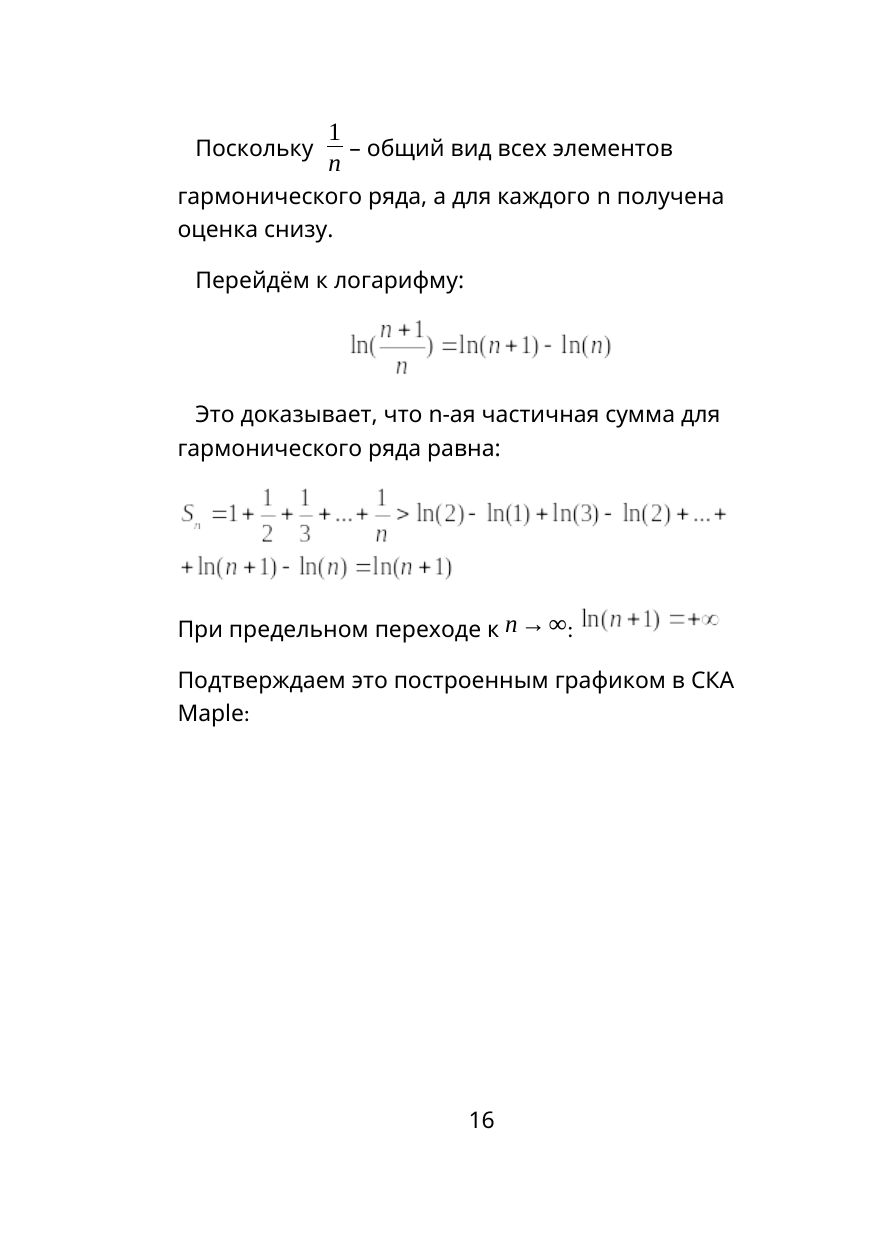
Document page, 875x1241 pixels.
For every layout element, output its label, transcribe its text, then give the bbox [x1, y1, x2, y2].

text Подтверждаем это построенным графиком в СКА Maple: [177, 663, 786, 728]
text Это доказывает, что n-ая частичная сумма для гармонического ряда равна: [177, 398, 786, 463]
text При предельном переходе к : [177, 605, 786, 644]
text Перейдём к логарифму: [177, 264, 786, 295]
text Поскольку – общий вид всех элементов гармонического ряда, а для каждого n получена оценка снизу. [177, 118, 786, 244]
